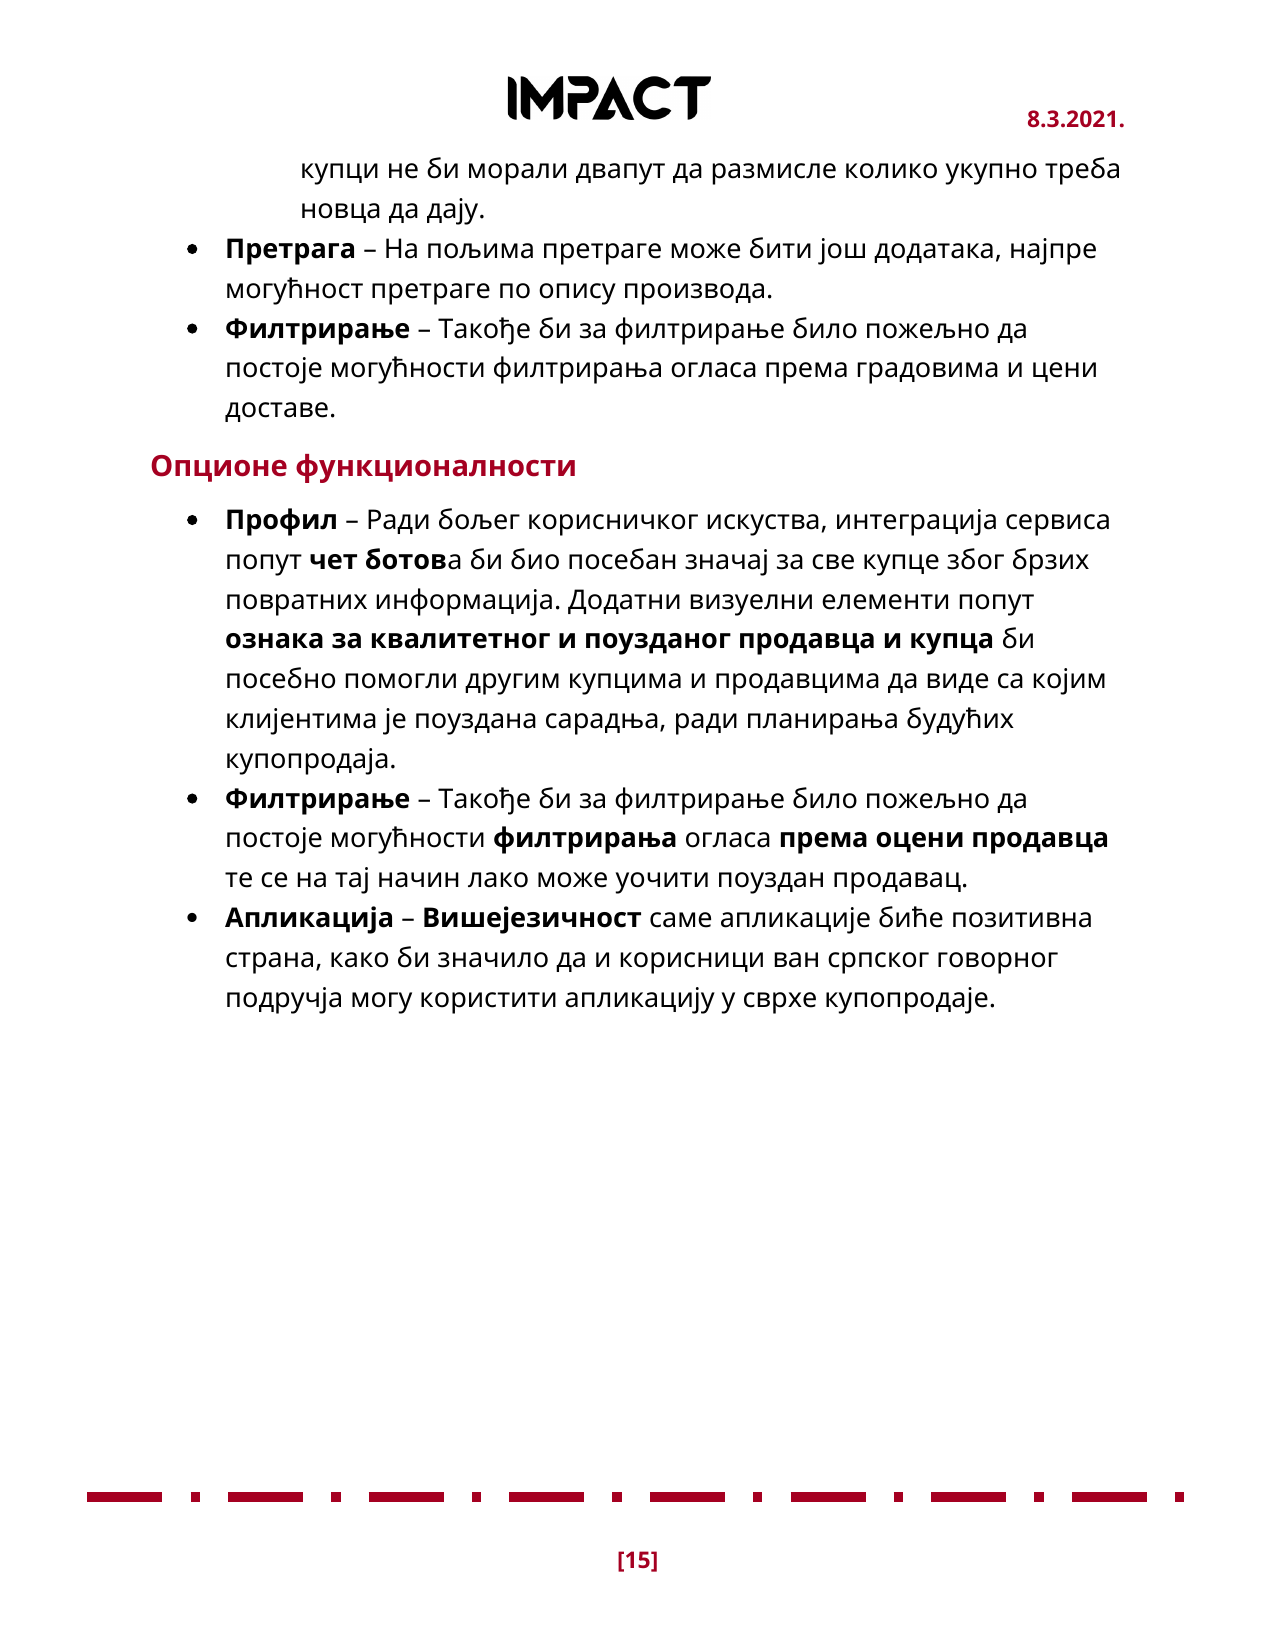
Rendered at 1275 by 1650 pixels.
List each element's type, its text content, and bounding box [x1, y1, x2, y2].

list Апликација – Вишејезичност саме апликације биће позитивна страна, како би значило да и корисници ван српског говорног подручја могу користити апликацију у сврхе купопродаје. [187, 898, 1125, 1015]
list Претрага – На пољима претраге може бити још додатака, најпре могућност претраге по опису производа. [187, 229, 1125, 306]
picture [507, 76, 711, 120]
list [262, 150, 1125, 227]
list Профил – Ради бољег корисничког искуства, интеграција сервиса попут чет ботова би био посебан значај за све купце због брзих повратних информација. Додатни визуелни елементи попут ознака за квалитетног и поузданог продавца и купца би посебно помогли другим купцима и продавцима да виде са којим клијентима је поуздана сарадња, ради планирања будућих купопродаја. [187, 501, 1125, 776]
list Филтрирање – Такође би за филтрирање било пожељно да постоје могућности филтрирања огласа према градовима и цени доставе. [187, 309, 1125, 426]
text Опционе функционалности [150, 445, 1125, 485]
list Филтрирање – Такође би за филтрирање било пожељно да постоје могућности филтрирања огласа према оцени продавца те се на тај начин лако може уочити поуздан продавац. [187, 779, 1125, 896]
